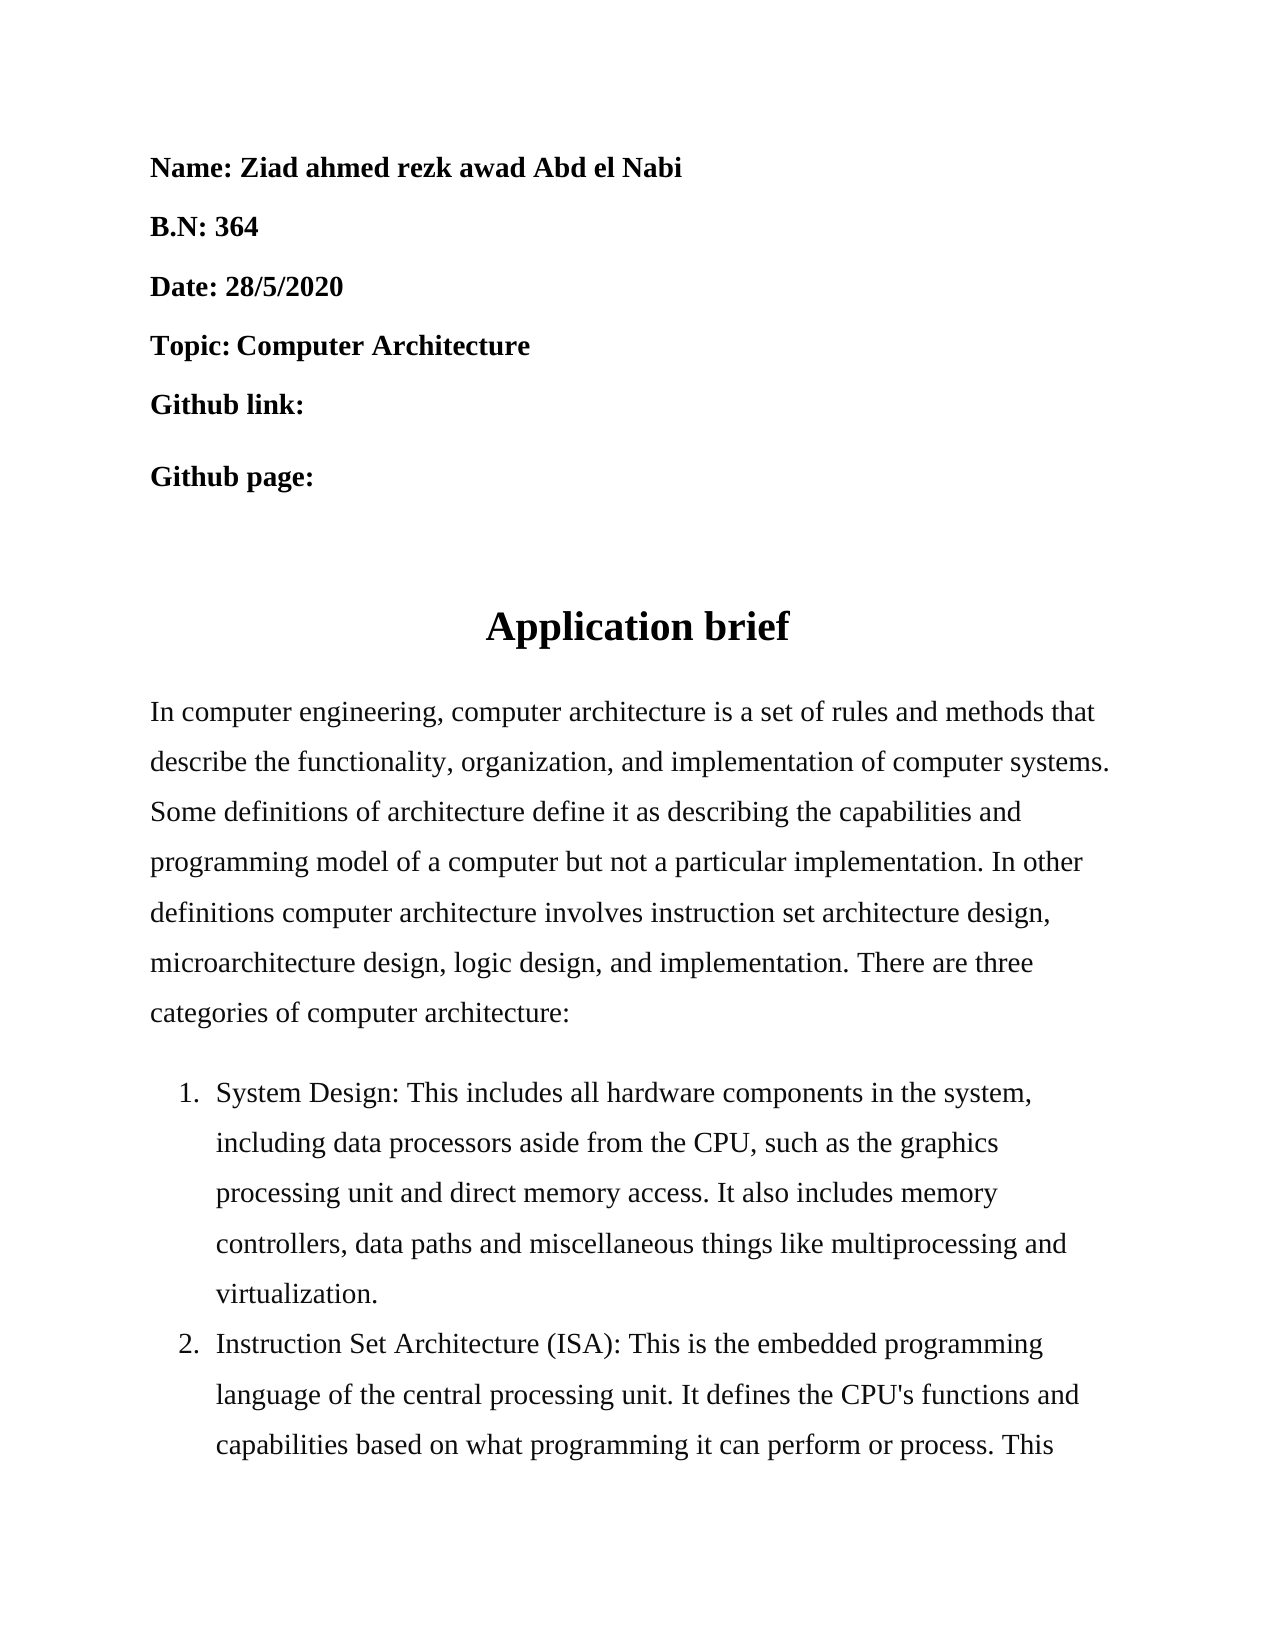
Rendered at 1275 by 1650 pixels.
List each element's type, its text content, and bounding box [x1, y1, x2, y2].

text Date: 28/5/2020 [150, 269, 1125, 302]
text B.N: 364 [150, 209, 1125, 243]
list System Design: This includes all hardware components in the system, including data processors aside from the CPU, such as the graphics processing unit and direct memory access. It also includes memory controllers, data paths and miscellaneous things like multiprocessing and virtualization. [178, 1075, 1125, 1310]
text Name: Ziad ahmed rezk awad Abd el Nabi [150, 150, 1125, 183]
text Github link: [150, 387, 1125, 421]
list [178, 1327, 1125, 1461]
text Topic: Computer Architecture [150, 328, 1125, 362]
text Github page: [150, 459, 1125, 492]
text Application brief [150, 601, 1125, 649]
text In computer engineering, computer architecture is a set of rules and methods that describe the functionality, organization, and implementation of computer systems. Some definitions of architecture define it as describing the capabilities and programming model of a computer but not a particular implementation. In other definitions computer architecture involves instruction set architecture design, microarchitecture design, logic design, and implementation. There are three categories of computer architecture: [150, 694, 1125, 1029]
